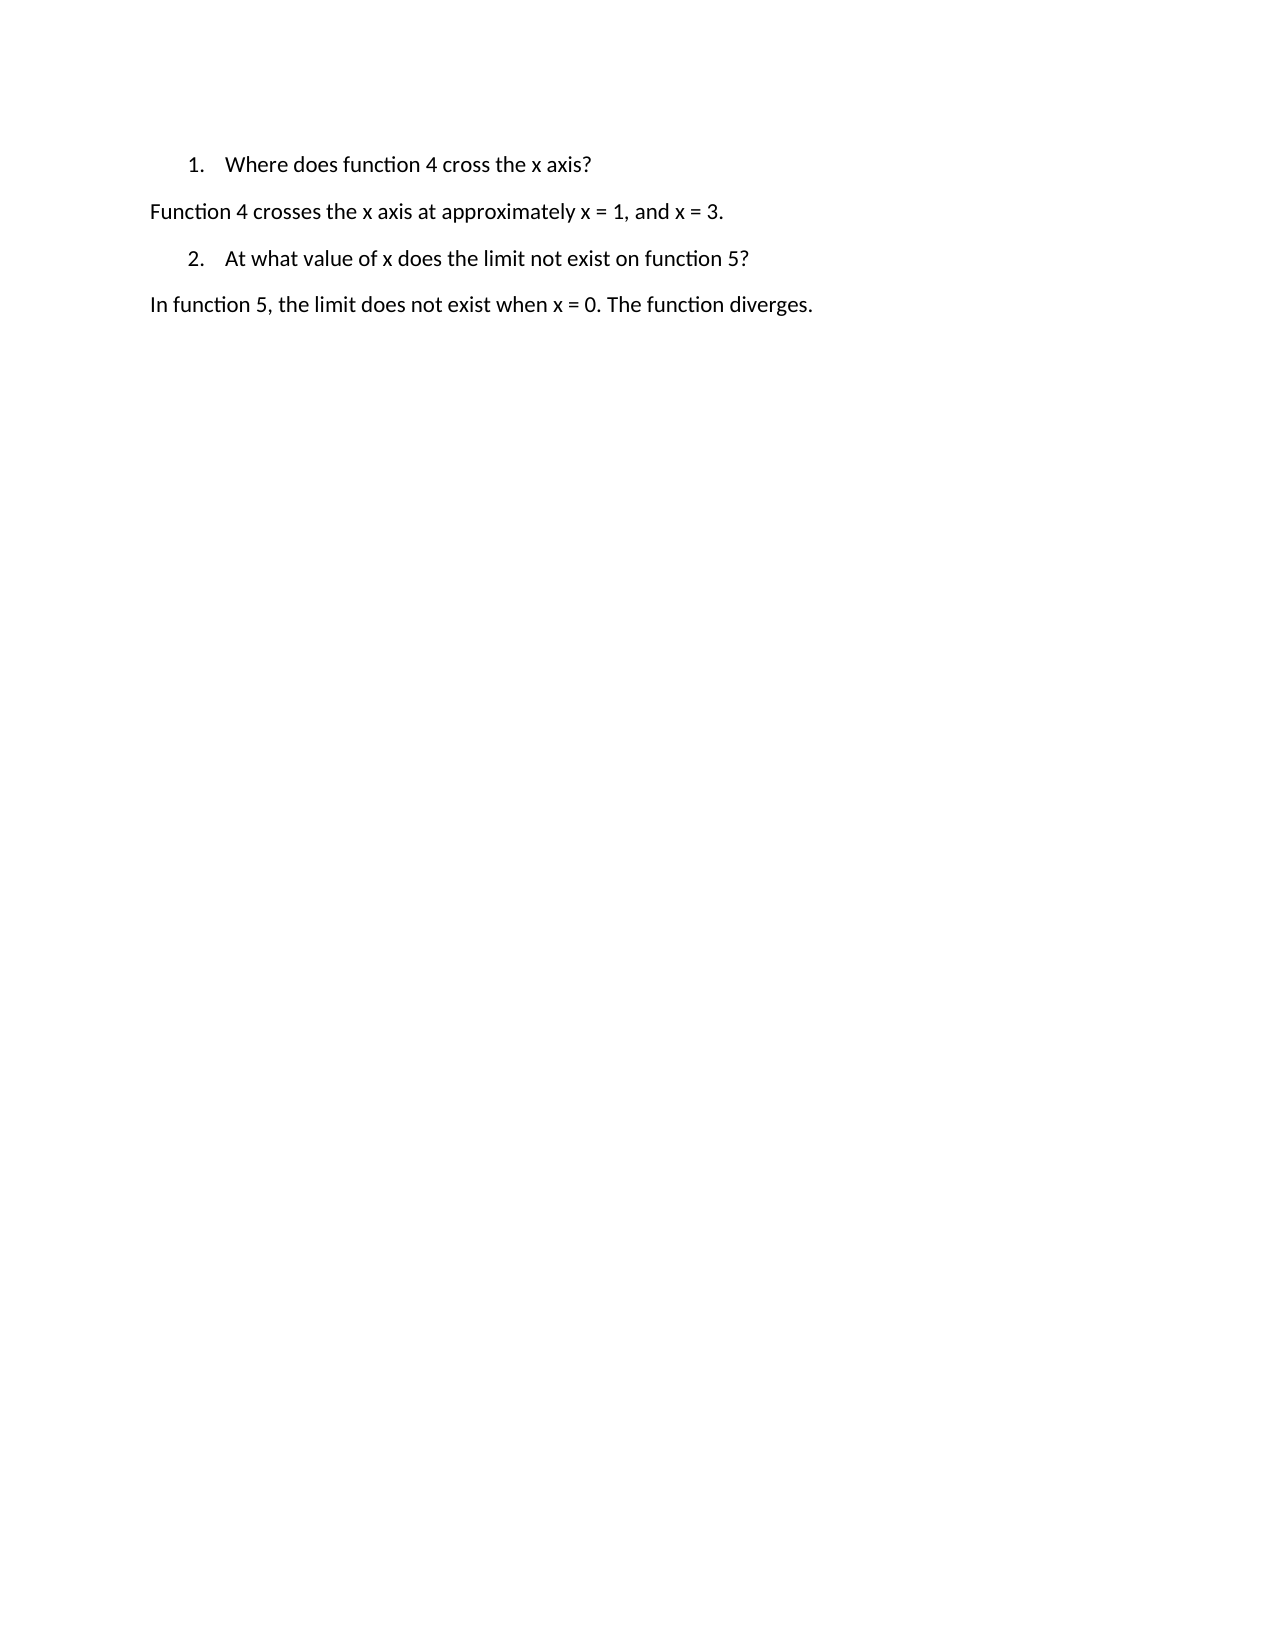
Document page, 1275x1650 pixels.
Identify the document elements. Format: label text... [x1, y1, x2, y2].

text Function 4 crosses the x axis at approximately x = 1, and x = 3. [150, 197, 1125, 225]
list At what value of x does the limit not exist on function 5? [187, 244, 1125, 272]
text In function 5, the limit does not exist when x = 0. The function diverges. [150, 291, 1125, 319]
list Where does function 4 cross the x axis? [187, 150, 1125, 178]
